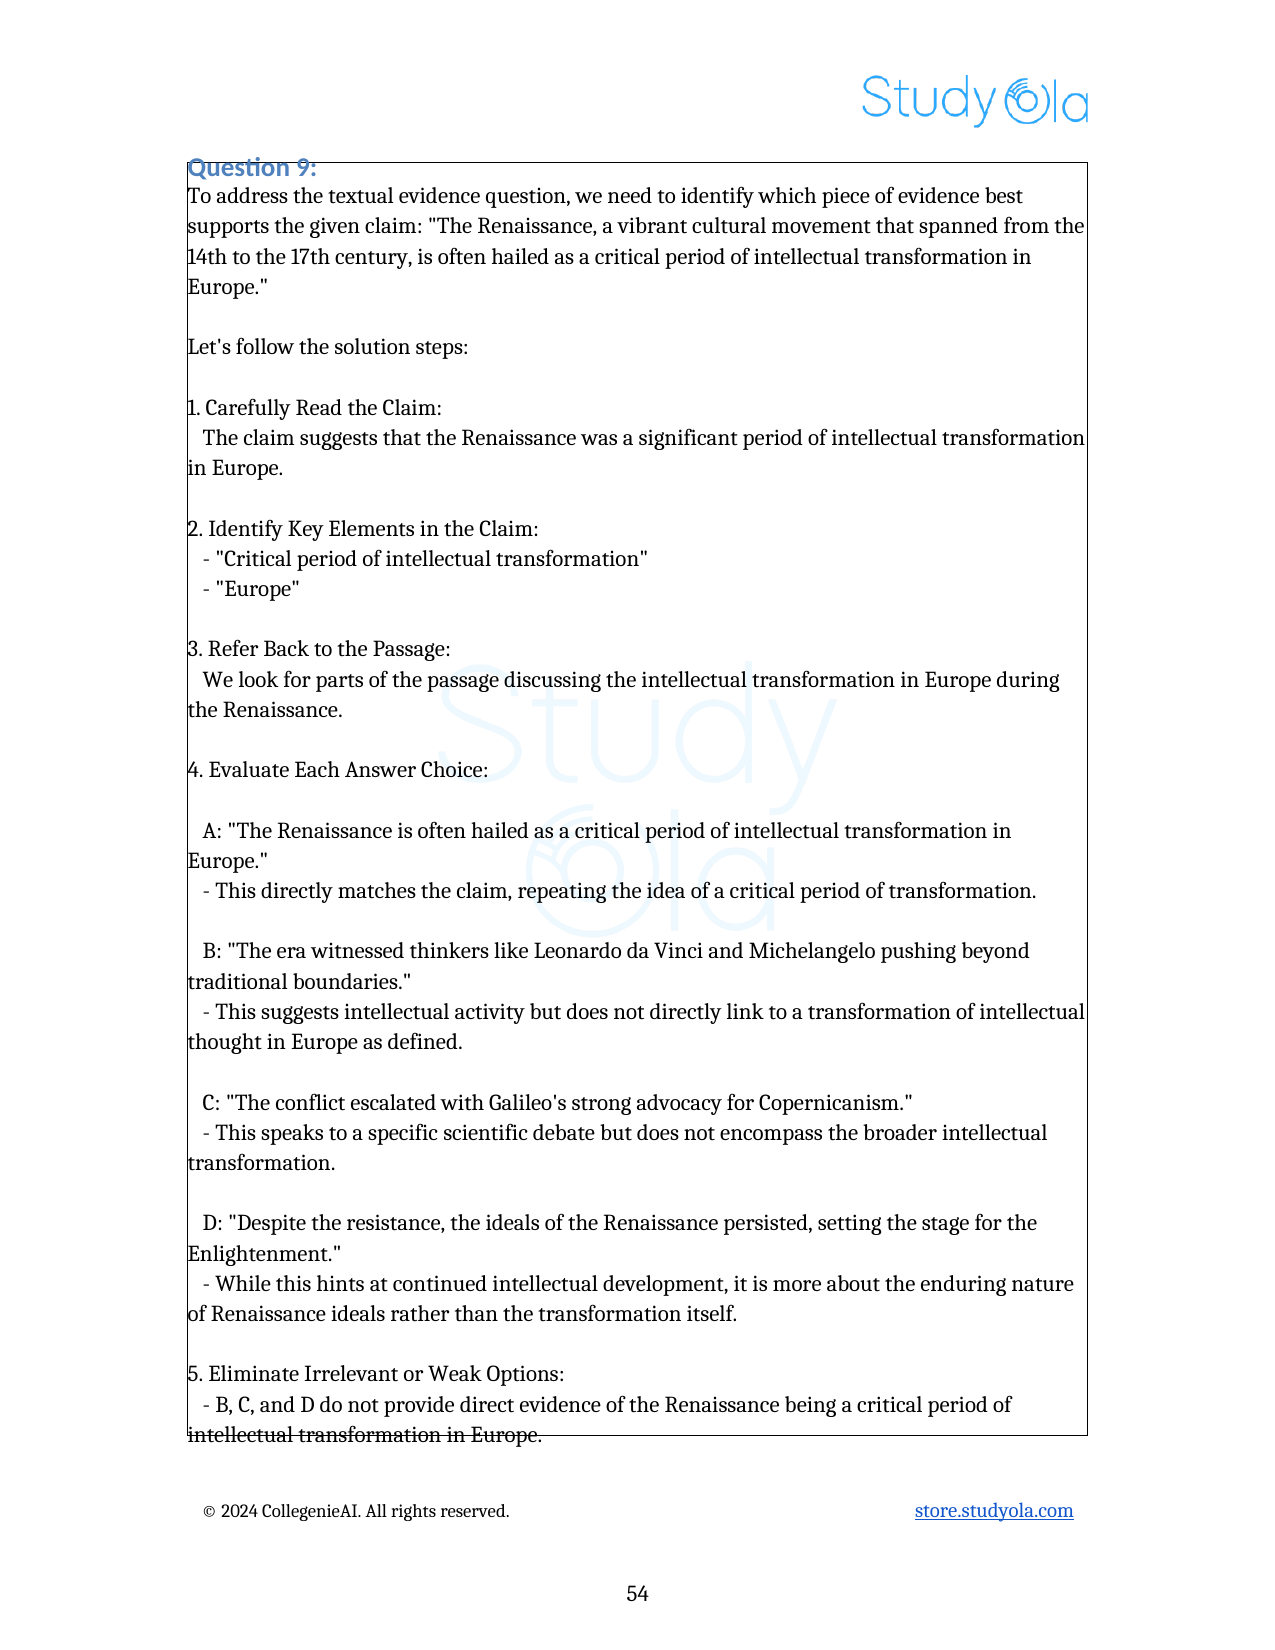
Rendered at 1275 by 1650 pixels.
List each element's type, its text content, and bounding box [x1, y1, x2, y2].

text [187, 183, 1087, 1448]
subtitle Question 9: [187, 150, 1087, 183]
picture [862, 75, 1088, 128]
